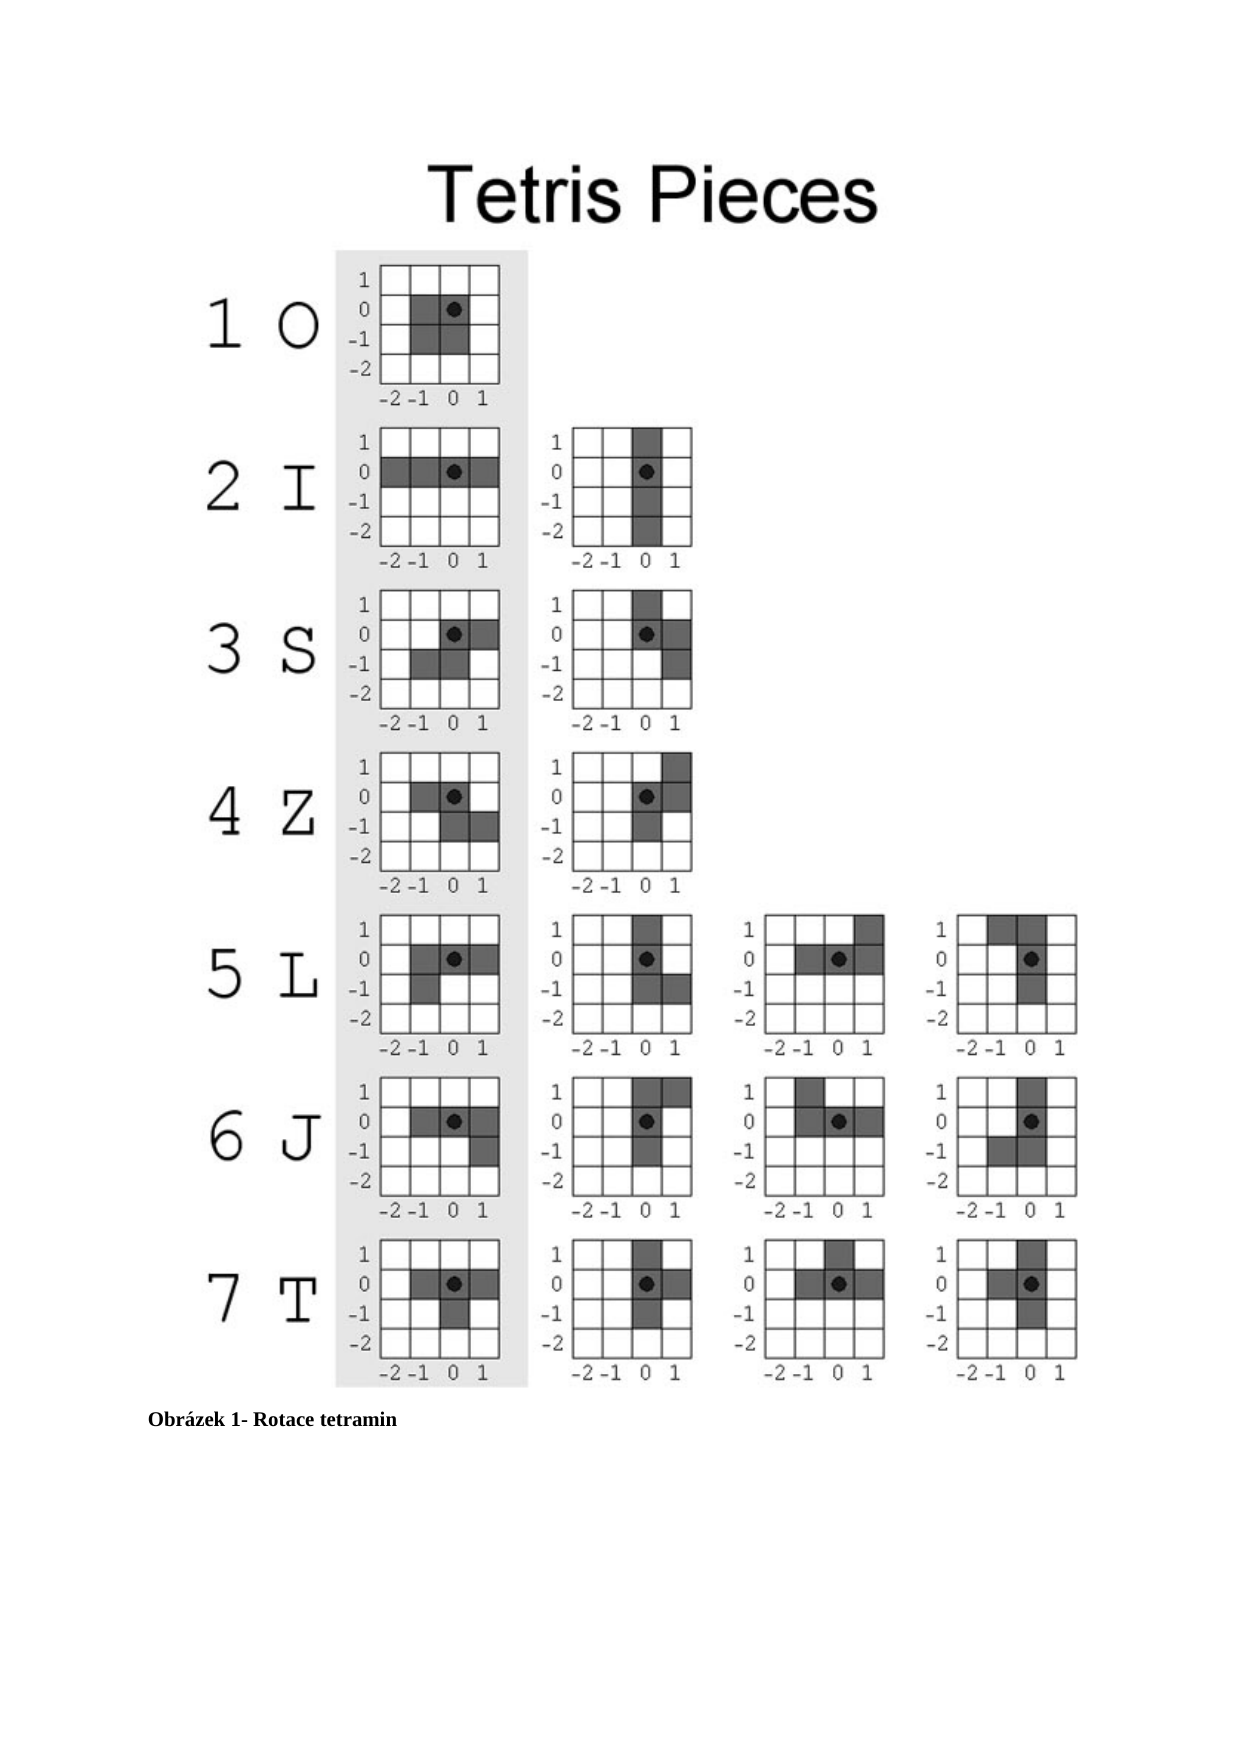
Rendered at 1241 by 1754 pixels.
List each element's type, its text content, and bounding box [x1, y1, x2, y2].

picture [178, 147, 1125, 1407]
text Obrázek 1- Rotace tetramin [148, 1407, 1093, 1431]
